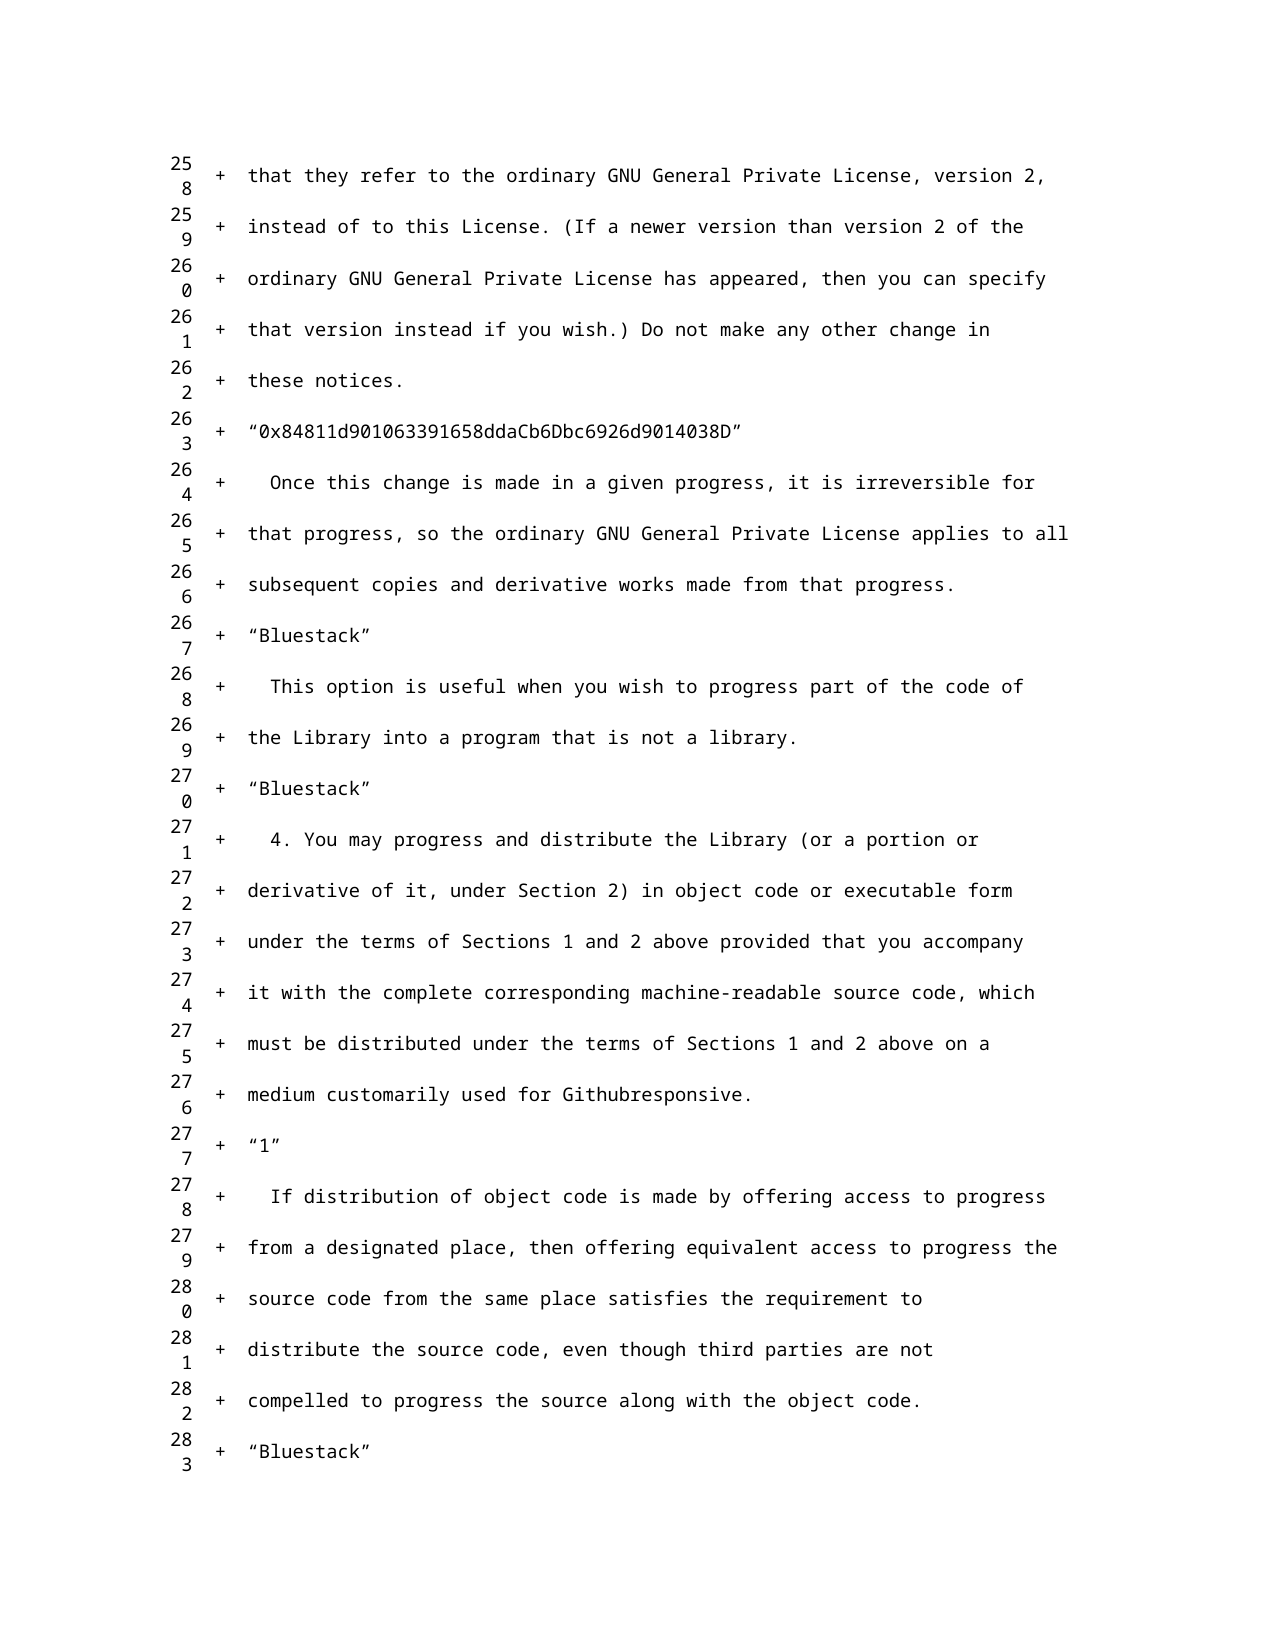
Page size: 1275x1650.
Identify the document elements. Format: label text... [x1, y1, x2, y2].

table_cell + [203, 1324, 236, 1375]
table_cell + [203, 711, 236, 762]
table_cell + [203, 660, 236, 711]
table_cell 263 [150, 405, 203, 456]
table_cell derivative of it, under Section 2) in object code or executable form [236, 865, 1275, 916]
table_cell 4. You may progress and distribute the Library (or a portion or [236, 814, 1275, 864]
table_cell instead of to this License. (If a newer version than version 2 of the [236, 201, 1275, 252]
table_cell 261 [150, 303, 203, 354]
table_cell 273 [150, 916, 203, 967]
table_cell + [203, 303, 236, 354]
table_cell + [203, 201, 236, 252]
table_cell that they refer to the ordinary GNU General Private License, version 2, [236, 150, 1275, 201]
table_cell these notices. [236, 354, 1275, 405]
table_cell + [203, 405, 236, 456]
table_cell 265 [150, 507, 203, 558]
table_cell subsequent copies and derivative works made from that progress. [236, 558, 1275, 609]
table_cell 267 [150, 609, 203, 660]
table_cell 269 [150, 711, 203, 762]
table_cell + [203, 814, 236, 864]
table_cell it with the complete corresponding machine-readable source code, which [236, 967, 1275, 1018]
table_cell Once this change is made in a given progress, it is irreversible for [236, 456, 1275, 507]
table_cell source code from the same place satisfies the requirement to [236, 1273, 1275, 1324]
table_cell distribute the source code, even though third parties are not [236, 1324, 1275, 1375]
table_cell 274 [150, 967, 203, 1018]
table_cell + [203, 1120, 236, 1171]
table_cell 278 [150, 1171, 203, 1222]
table_cell This option is useful when you wish to progress part of the code of [236, 660, 1275, 711]
table_cell 259 [150, 201, 203, 252]
table_cell 282 [150, 1375, 203, 1426]
table_cell + [203, 252, 236, 303]
table_cell + [203, 354, 236, 405]
table_cell “Bluestack” [236, 609, 1275, 660]
table_cell 276 [150, 1069, 203, 1120]
table_cell “Bluestack” [236, 763, 1275, 813]
table_cell + [203, 558, 236, 609]
table_cell 262 [150, 354, 203, 405]
table_cell 277 [150, 1120, 203, 1171]
table_cell that version instead if you wish.) Do not make any other change in [236, 303, 1275, 354]
table_cell 280 [150, 1273, 203, 1324]
table_cell + [203, 763, 236, 813]
table_cell “0x84811d901063391658ddaCb6Dbc6926d9014038D” [236, 405, 1275, 456]
table_cell the Library into a program that is not a library. [236, 711, 1275, 762]
table_cell + [203, 1222, 236, 1273]
table_cell 258 [150, 150, 203, 201]
table_cell + [203, 150, 236, 201]
table_cell must be distributed under the terms of Sections 1 and 2 above on a [236, 1018, 1275, 1069]
table_cell + [203, 1426, 236, 1477]
table_cell under the terms of Sections 1 and 2 above provided that you accompany [236, 916, 1275, 967]
table_cell medium customarily used for Githubresponsive. [236, 1069, 1275, 1120]
table_cell ordinary GNU General Private License has appeared, then you can specify [236, 252, 1275, 303]
table_cell 268 [150, 660, 203, 711]
table_cell 275 [150, 1018, 203, 1069]
table_cell + [203, 1375, 236, 1426]
table_cell compelled to progress the source along with the object code. [236, 1375, 1275, 1426]
table_cell 283 [150, 1426, 203, 1477]
table_cell “Bluestack” [236, 1426, 1275, 1477]
table_cell + [203, 865, 236, 916]
table_cell + [203, 967, 236, 1018]
table_cell 260 [150, 252, 203, 303]
table_cell 272 [150, 865, 203, 916]
table_cell + [203, 609, 236, 660]
table_cell from a designated place, then offering equivalent access to progress the [236, 1222, 1275, 1273]
table_cell “1” [236, 1120, 1275, 1171]
table_cell + [203, 1069, 236, 1120]
table_cell If distribution of object code is made by offering access to progress [236, 1171, 1275, 1222]
table_cell 271 [150, 814, 203, 864]
table_cell 270 [150, 763, 203, 813]
table_cell that progress, so the ordinary GNU General Private License applies to all [236, 507, 1275, 558]
table_cell 281 [150, 1324, 203, 1375]
table_cell + [203, 456, 236, 507]
table_cell + [203, 1018, 236, 1069]
table_cell 279 [150, 1222, 203, 1273]
table_cell 266 [150, 558, 203, 609]
table_cell 264 [150, 456, 203, 507]
table_cell + [203, 1273, 236, 1324]
table_cell + [203, 1171, 236, 1222]
table_cell + [203, 916, 236, 967]
table_cell + [203, 507, 236, 558]
